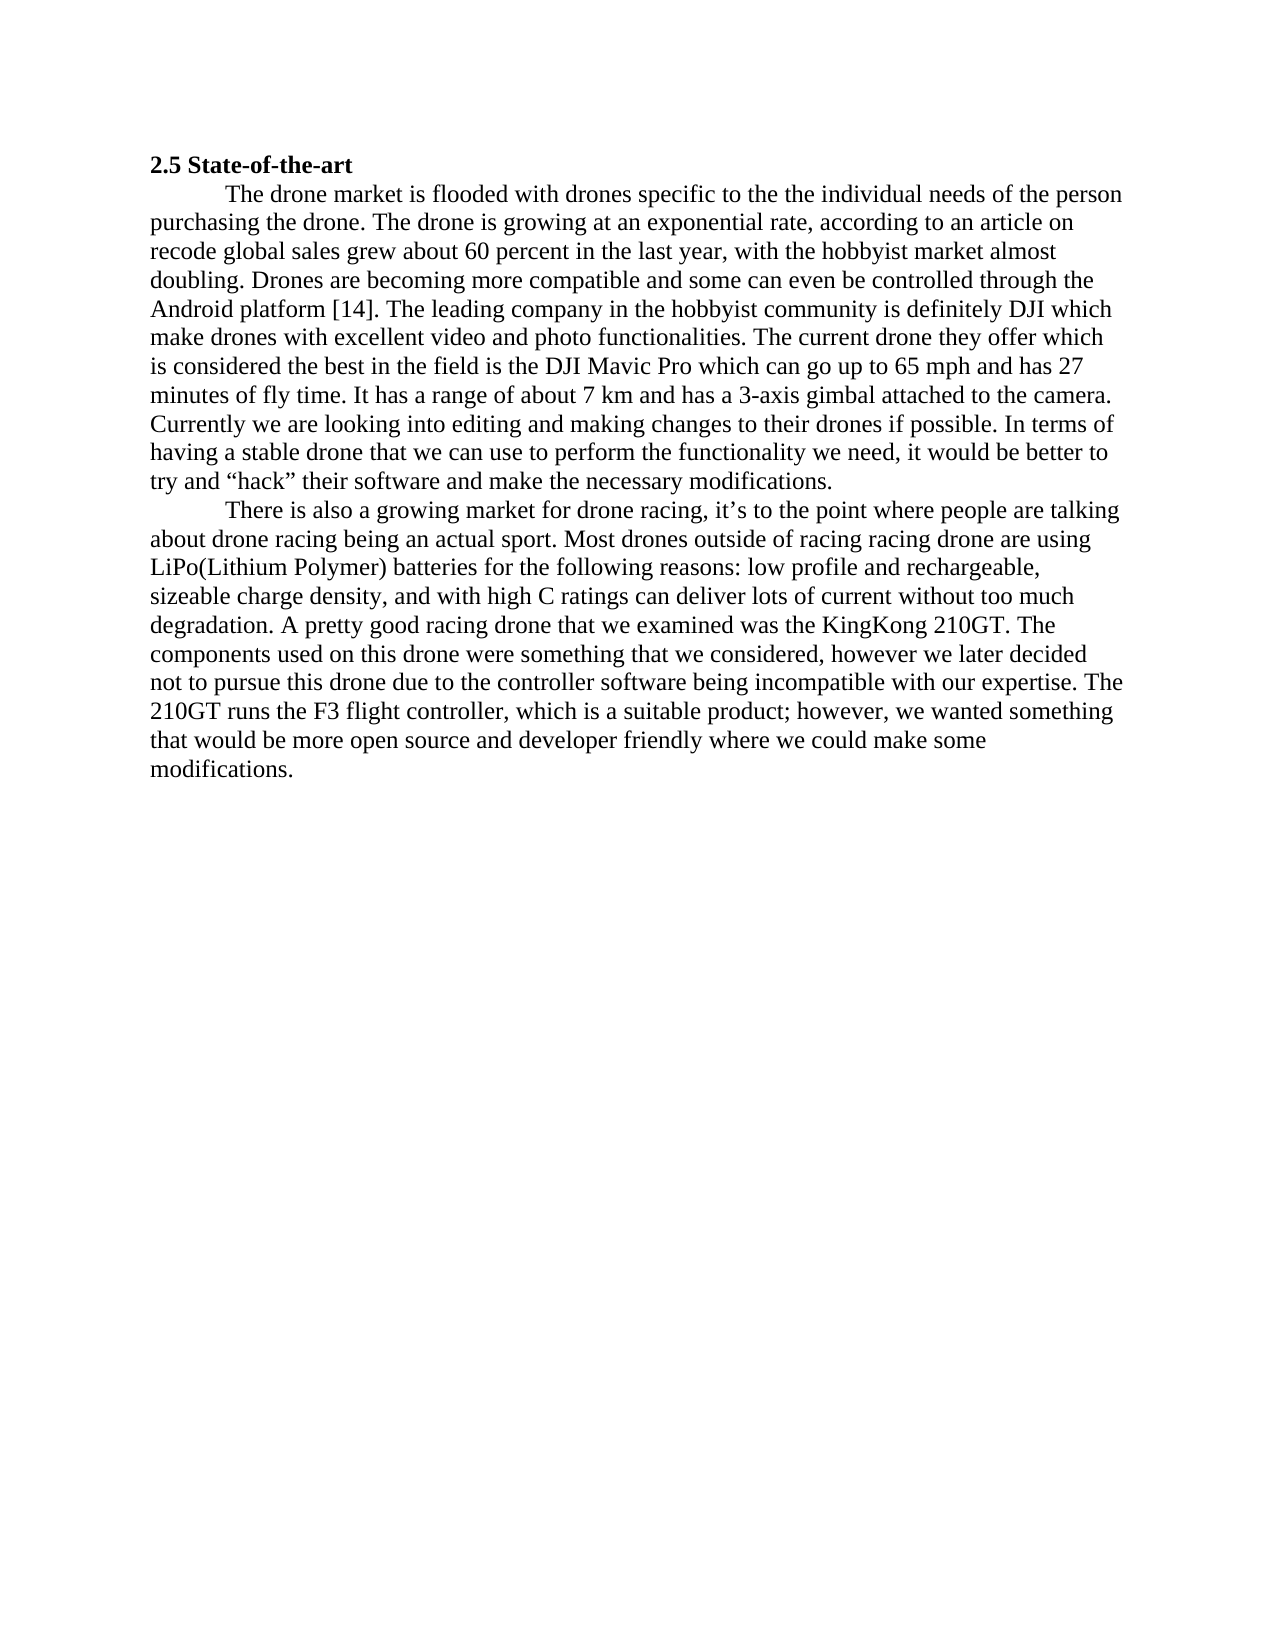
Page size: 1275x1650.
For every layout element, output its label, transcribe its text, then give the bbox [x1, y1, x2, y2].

text There is also a growing market for drone racing, it’s to the point where people are talking about drone racing being an actual sport. Most drones outside of racing racing drone are using LiPo(Lithium Polymer) batteries for the following reasons: low profile and rechargeable, sizeable charge density, and with high C ratings can deliver lots of current without too much degradation. A pretty good racing drone that we examined was the KingKong 210GT. The components used on this drone were something that we considered, however we later decided not to pursue this drone due to the controller software being incompatible with our expertise. The 210GT runs the F3 flight controller, which is a suitable product; however, we wanted something that would be more open source and developer friendly where we could make some modifications. Chapter 3. System Design [150, 495, 1125, 782]
text 2.5 State-of-the-art [150, 150, 1125, 179]
text The drone market is flooded with drones specific to the the individual needs of the person purchasing the drone. The drone is growing at an exponential rate, according to an article on recode global sales grew about 60 percent in the last year, with the hobbyist market almost doubling. Drones are becoming more compatible and some can even be controlled through the Android platform [14]. The leading company in the hobbyist community is definitely DJI which make drones with excellent video and photo functionalities. The current drone they offer which is considered the best in the field is the DJI Mavic Pro which can go up to 65 mph and has 27 minutes of fly time. It has a range of about 7 km and has a 3-axis gimbal attached to the camera. Currently we are looking into editing and making changes to their drones if possible. In terms of having a stable drone that we can use to perform the functionality we need, it would be better to try and “hack” their software and make the necessary modifications. [150, 179, 1125, 495]
